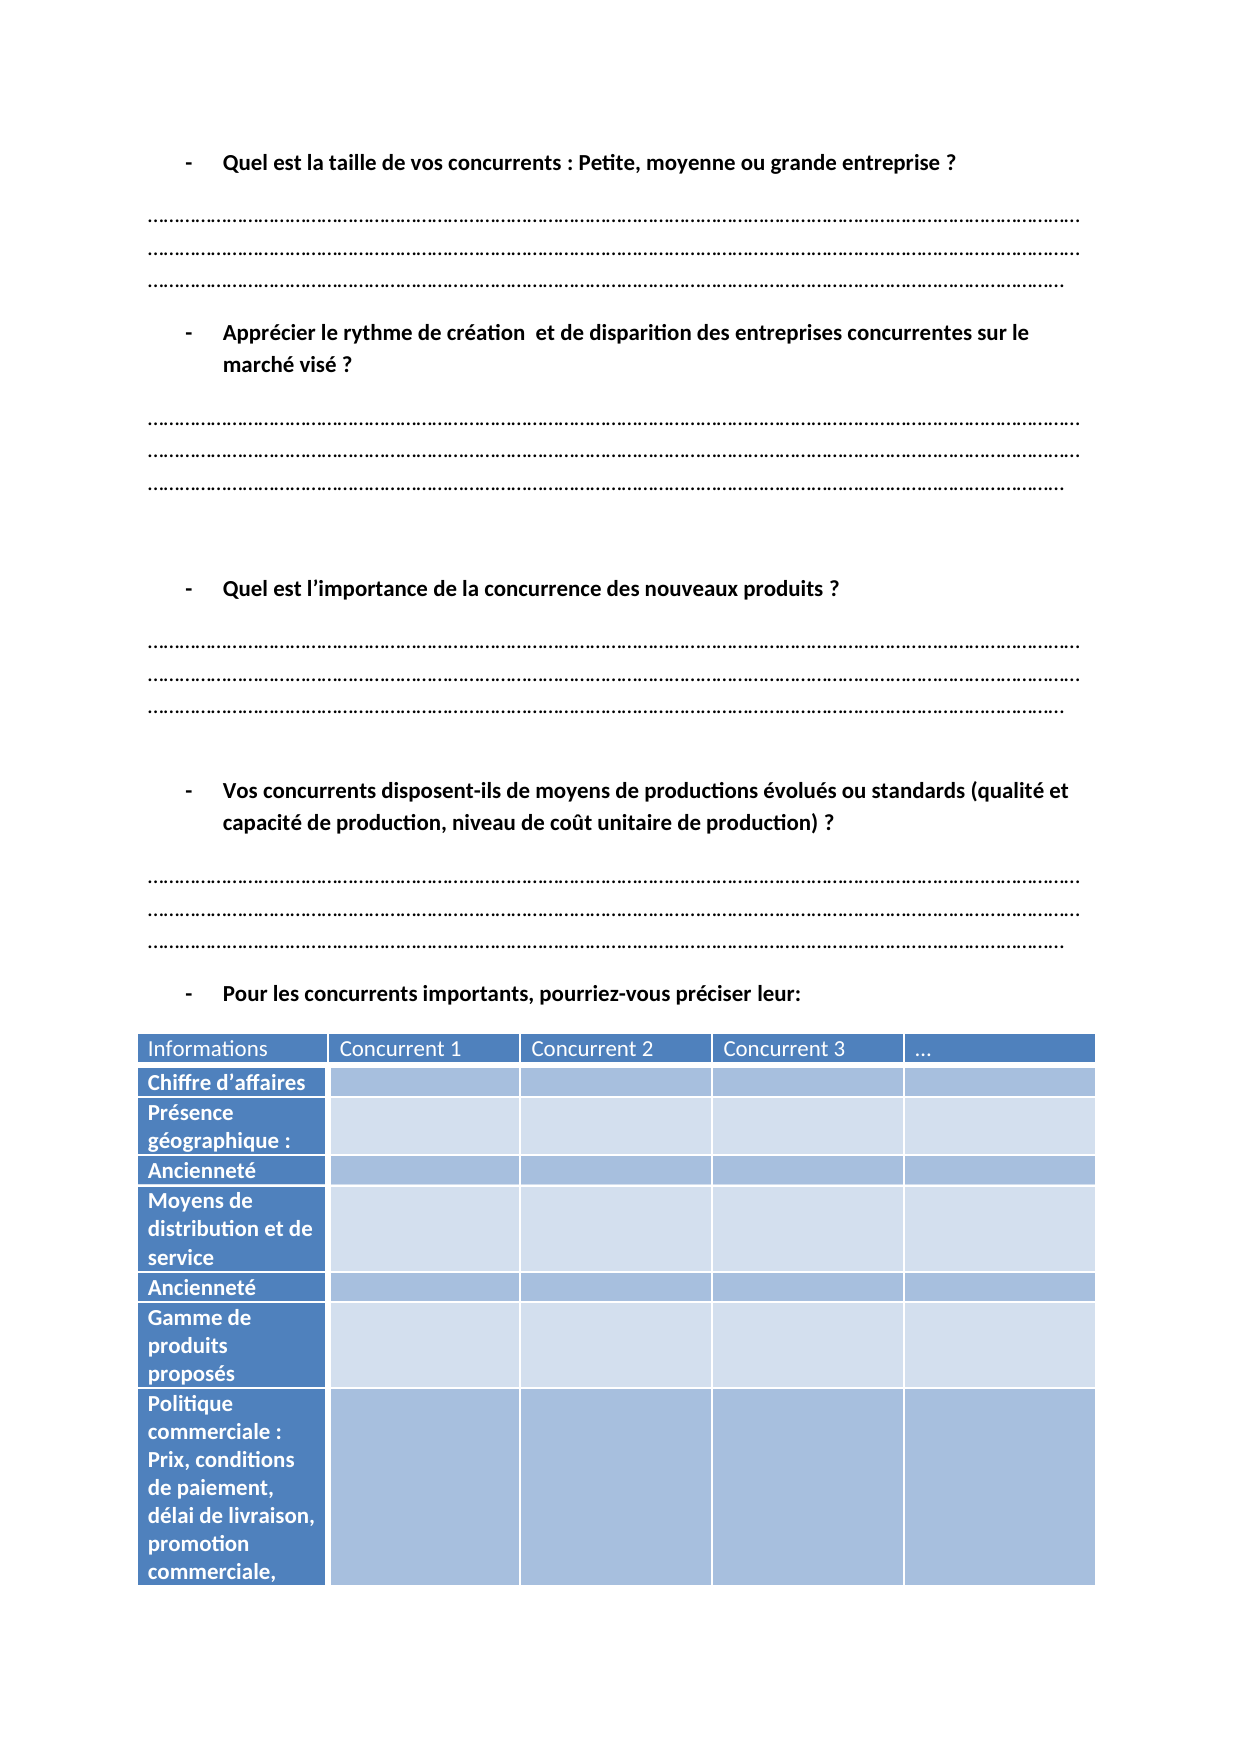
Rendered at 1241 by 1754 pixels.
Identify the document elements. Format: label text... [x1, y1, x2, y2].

table_cell [713, 1303, 903, 1387]
list Pour les concurrents importants, pourriez-vous préciser leur: [185, 979, 1093, 1007]
table_cell Chiffre d’affaires [138, 1068, 325, 1096]
table_cell [905, 1098, 1095, 1154]
table_cell [521, 1187, 711, 1271]
table_cell [905, 1273, 1095, 1301]
table_cell [331, 1098, 519, 1154]
table_cell Moyens de distribution et de service [138, 1187, 325, 1271]
table_cell Ancienneté [138, 1156, 325, 1184]
table_cell [331, 1156, 519, 1184]
list Apprécier le rythme de création et de disparition des entreprises concurrentes sur le marché visé ? [185, 318, 1093, 378]
table_cell [905, 1187, 1095, 1271]
table_header … [905, 1034, 1095, 1062]
table_cell [521, 1273, 711, 1301]
table_cell [331, 1389, 519, 1585]
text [148, 201, 1093, 293]
table_cell [713, 1273, 903, 1301]
table_cell [905, 1303, 1095, 1387]
table_cell [713, 1098, 903, 1154]
table_cell [905, 1068, 1095, 1096]
table_cell [331, 1303, 519, 1387]
list Quel est la taille de vos concurrents : Petite, moyenne ou grande entreprise ? [185, 148, 1093, 176]
list Vos concurrents disposent-ils de moyens de productions évolués ou standards (qualité et capacité de production, niveau de coût unitaire de production) ? [185, 776, 1093, 836]
table_cell Gamme de produits proposés [138, 1303, 325, 1387]
table_cell [521, 1156, 711, 1184]
table_cell [905, 1389, 1095, 1585]
table_header Informations [138, 1034, 327, 1062]
table_cell Ancienneté [138, 1273, 325, 1301]
table_header Concurrent 2 [521, 1034, 711, 1062]
table_cell [905, 1156, 1095, 1184]
table_cell [331, 1273, 519, 1301]
table_cell [521, 1303, 711, 1387]
table_cell [713, 1068, 903, 1096]
table_cell [713, 1187, 903, 1271]
list Quel est l’importance de la concurrence des nouveaux produits ? [185, 574, 1093, 602]
table_cell [521, 1098, 711, 1154]
table_cell [521, 1068, 711, 1096]
table_cell [521, 1389, 711, 1585]
table_cell Présence géographique : [138, 1098, 325, 1154]
table_cell [713, 1156, 903, 1184]
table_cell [138, 1389, 325, 1585]
table_header Concurrent 3 [713, 1034, 903, 1062]
table_cell [331, 1187, 519, 1271]
table_cell [331, 1068, 519, 1096]
table_header Concurrent 1 [329, 1034, 519, 1062]
table_cell [713, 1389, 903, 1585]
